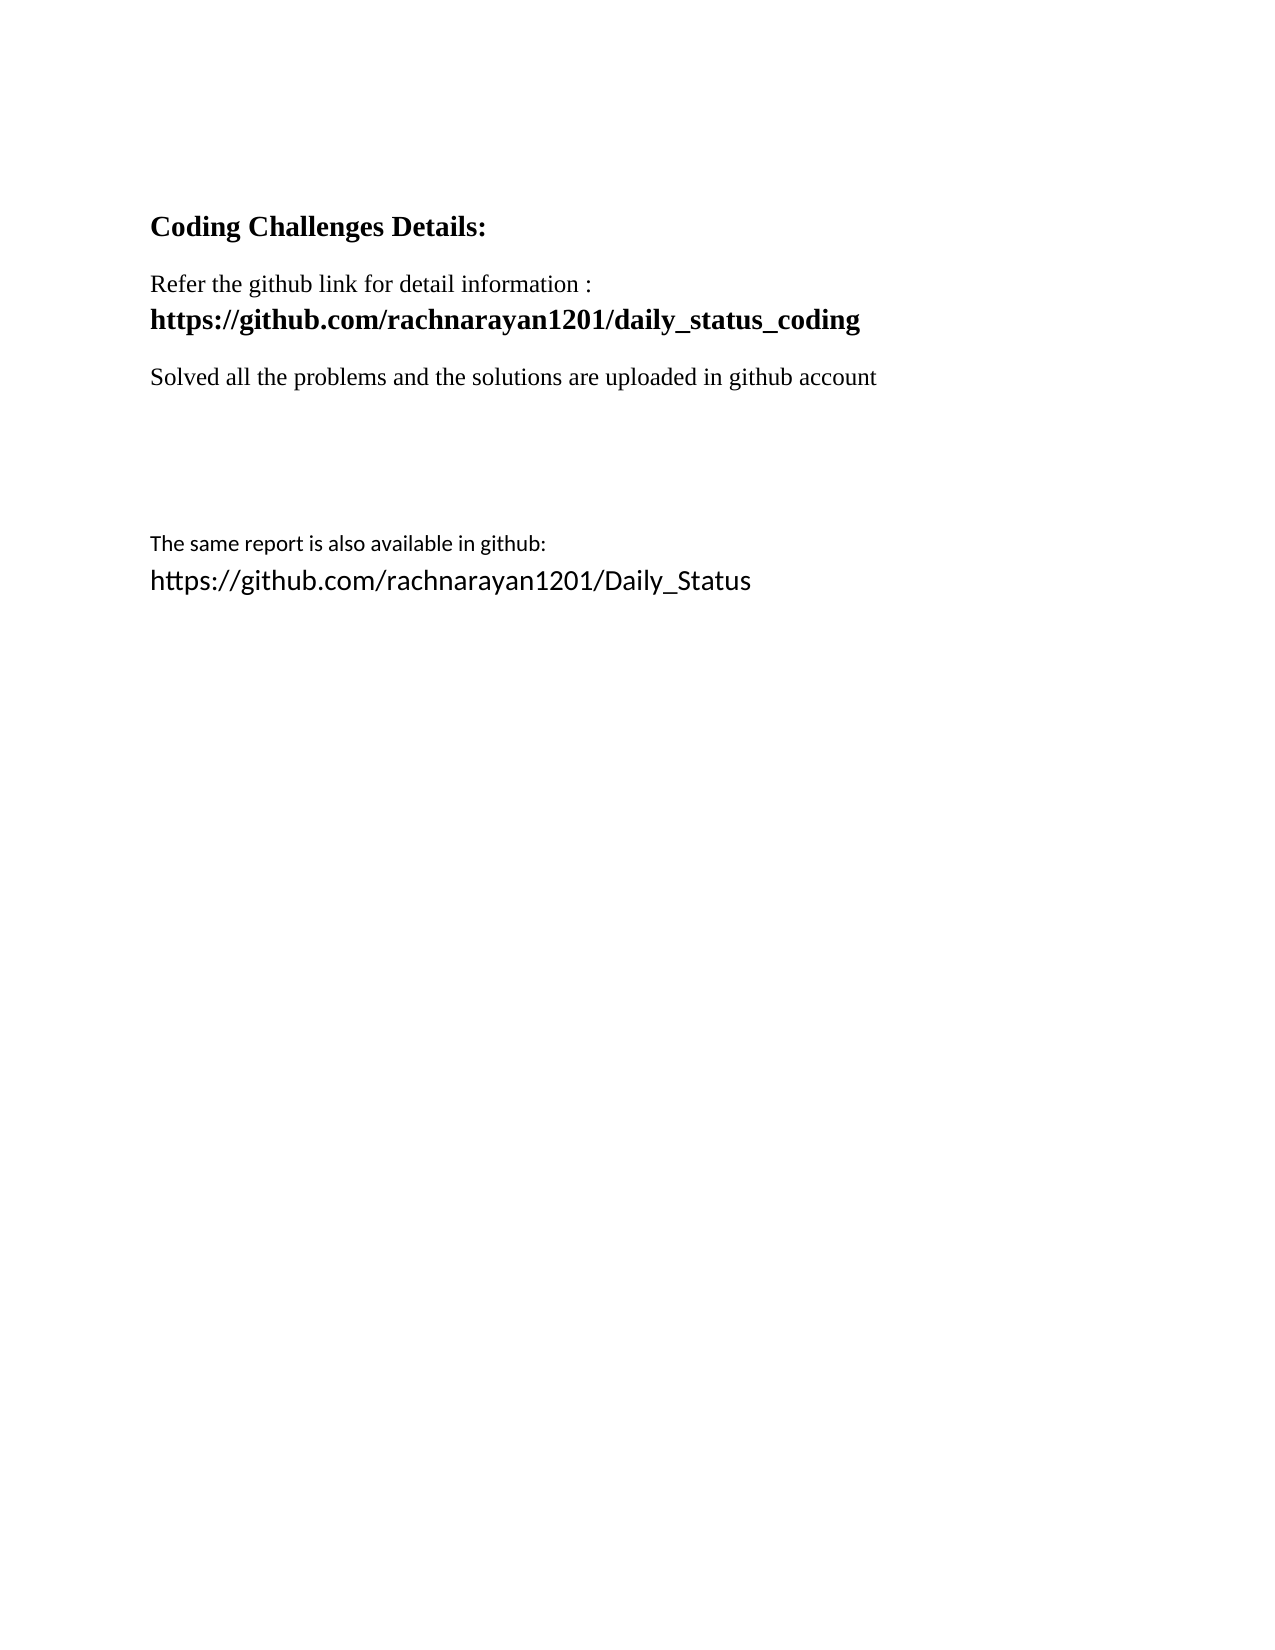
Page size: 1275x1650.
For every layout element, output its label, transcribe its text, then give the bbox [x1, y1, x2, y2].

text Refer the github link for detail information : https://github.com/rachnarayan1201/daily_status_coding [150, 269, 1125, 336]
text The same report is also available in github: https://github.com/rachnarayan1201/Daily_Status [150, 529, 1125, 598]
text Coding Challenges Details: [150, 209, 1125, 243]
text Solved all the problems and the solutions are uploaded in github account [150, 362, 1125, 391]
